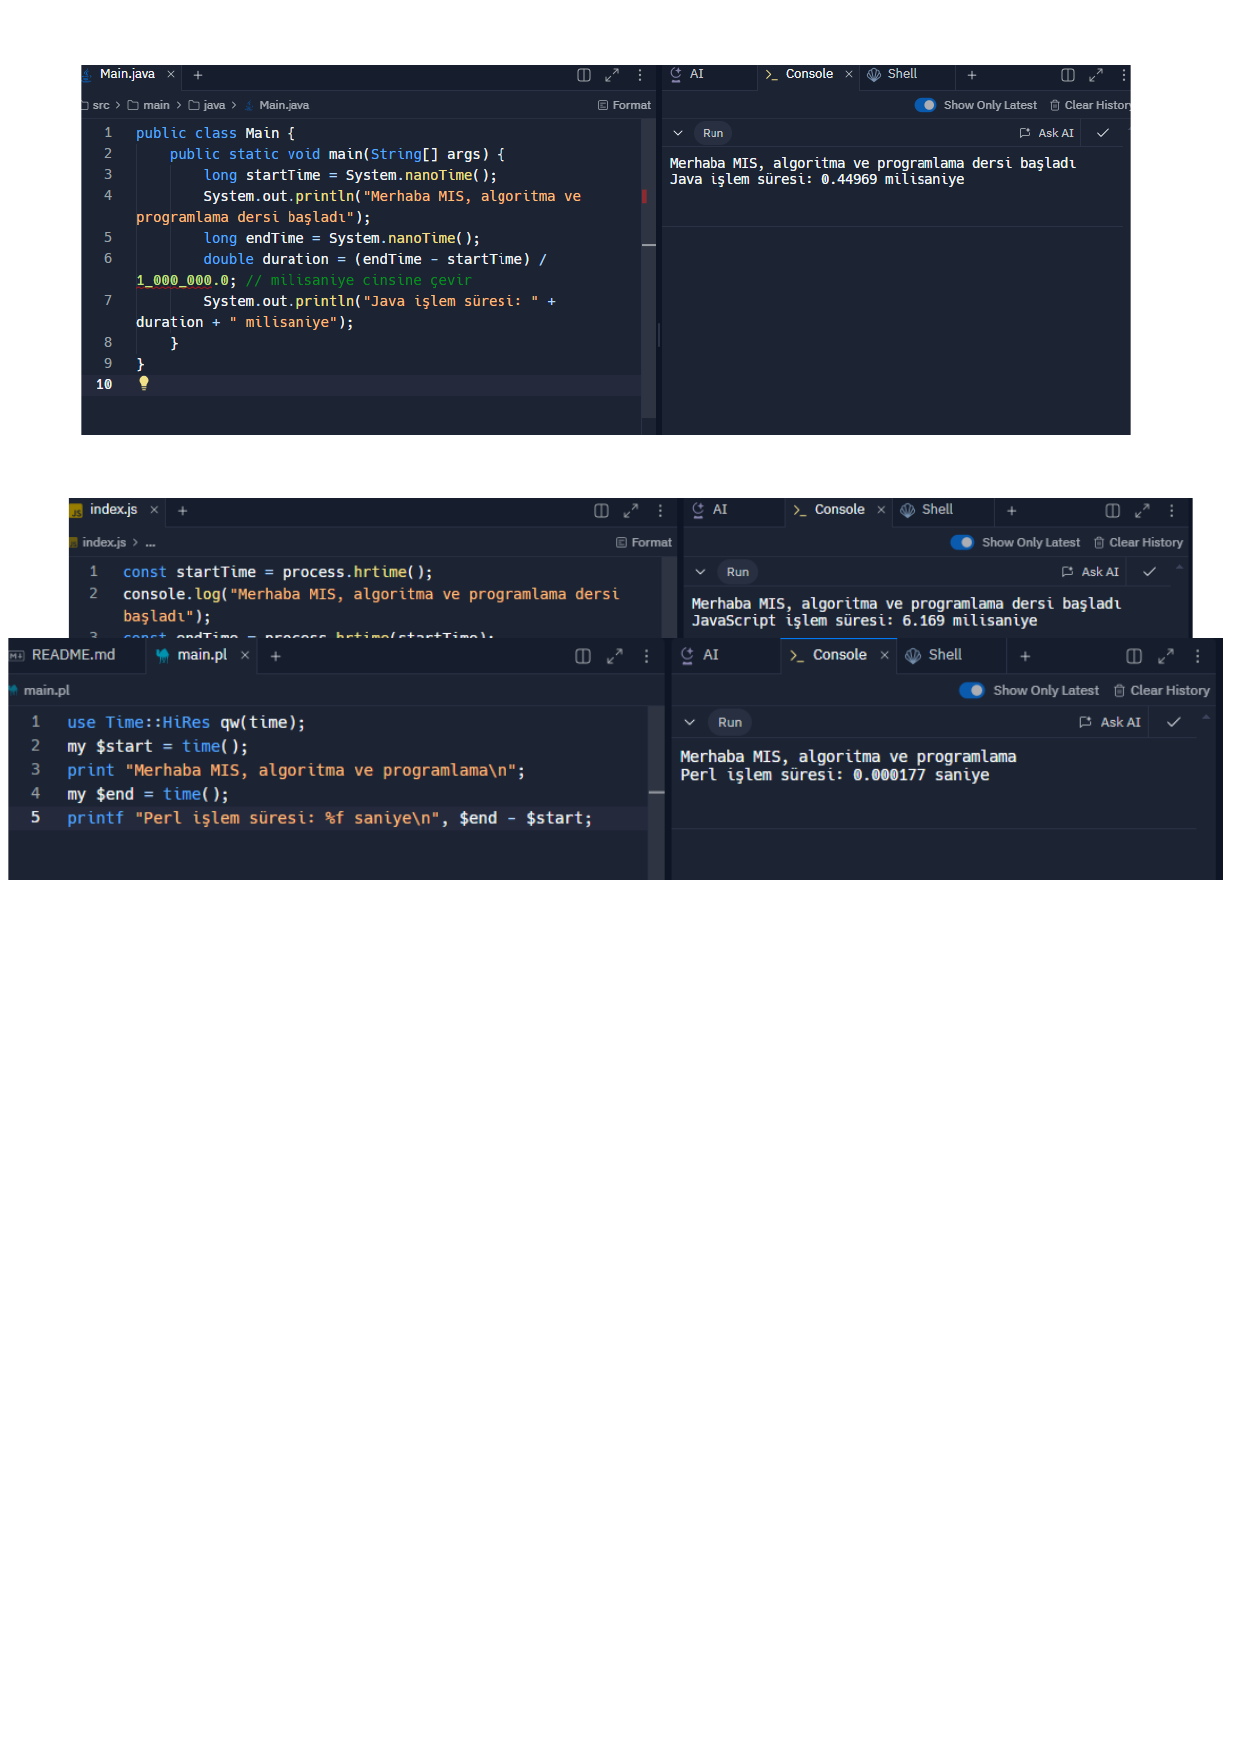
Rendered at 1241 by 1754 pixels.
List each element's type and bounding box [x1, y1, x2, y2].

picture [7, 498, 1223, 879]
picture [80, 65, 1130, 434]
